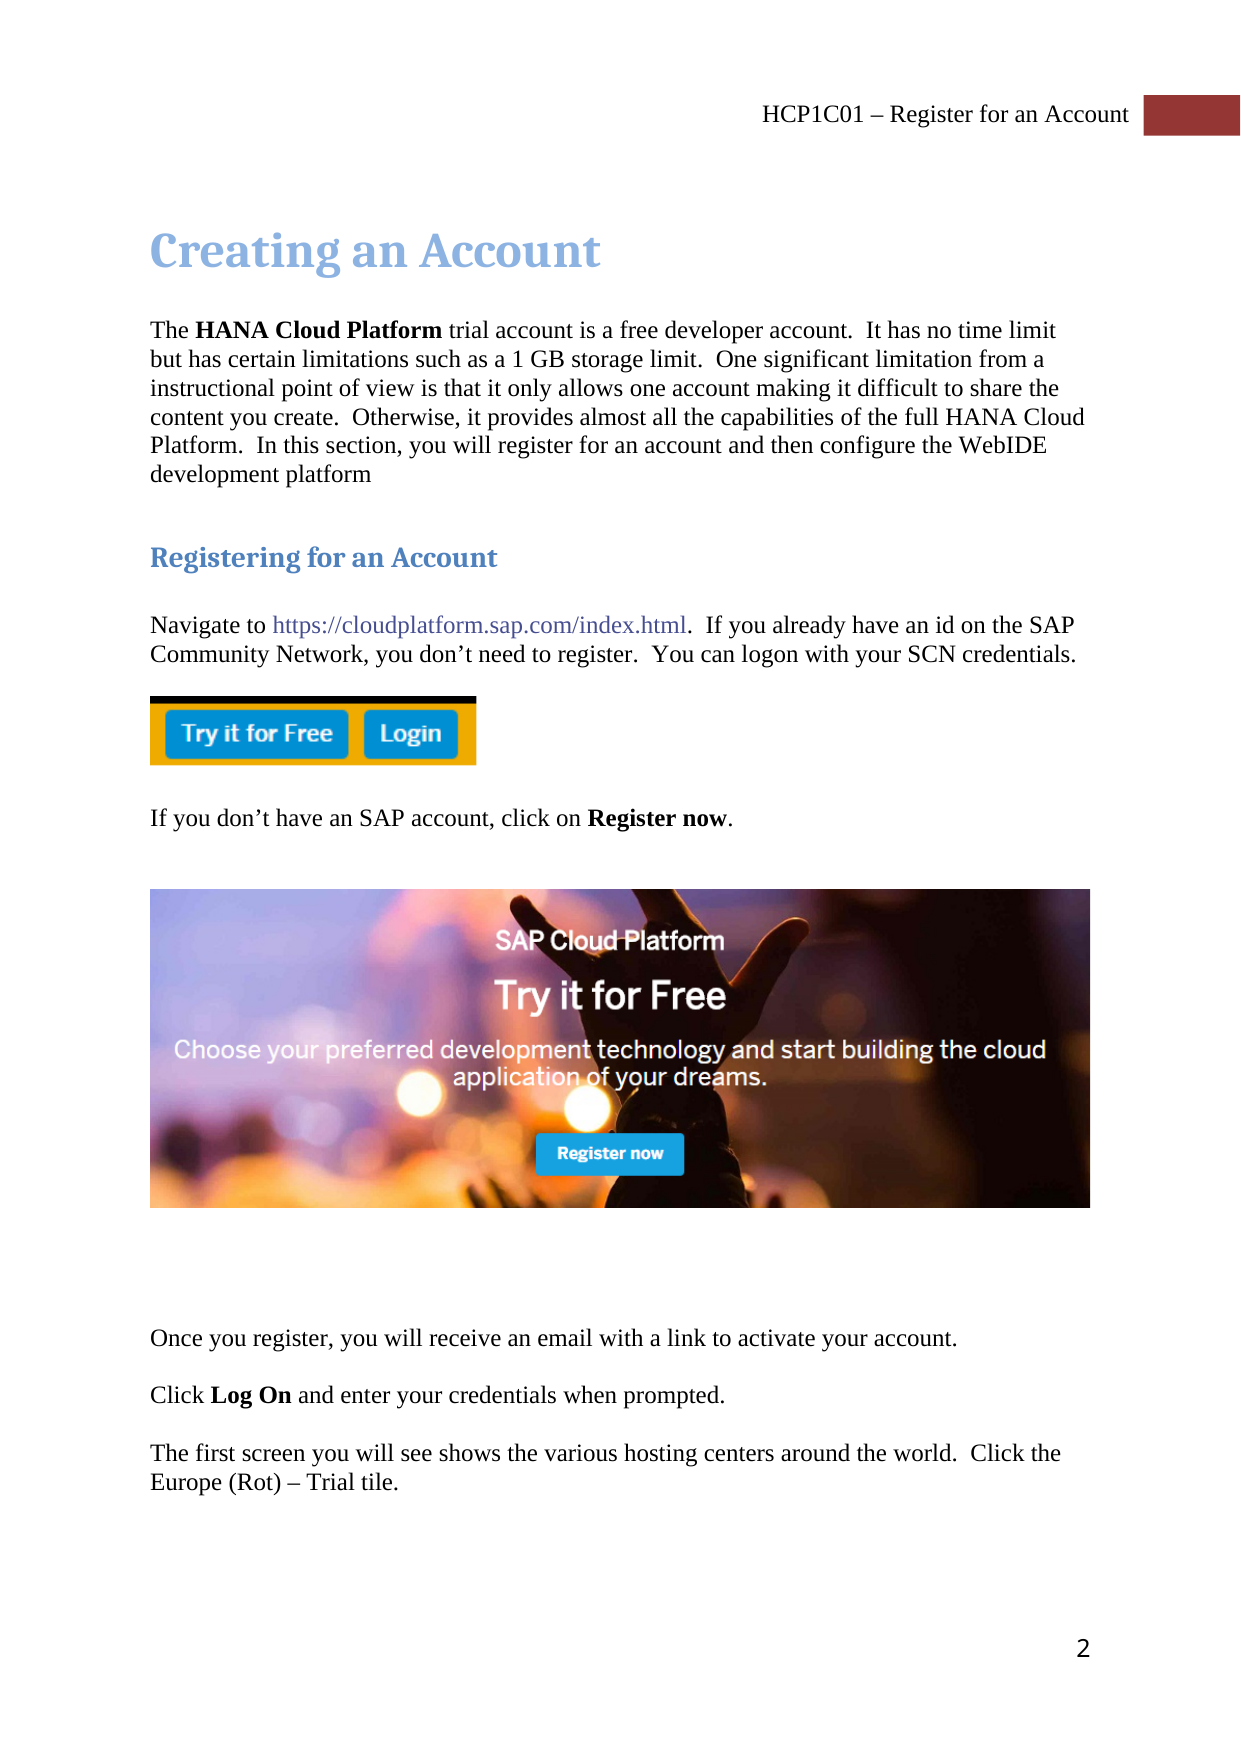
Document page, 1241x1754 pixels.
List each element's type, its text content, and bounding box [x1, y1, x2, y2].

text The first screen you will see shows the various hosting centers around the world. Click the Europe (Rot) – Trial tile. [150, 1438, 1090, 1495]
text Navigate to https://cloudplatform.sap.com/index.html. If you already have an id on the SAP Community Network, you don’t need to register. You can logon with your SCN credentials. [150, 610, 1090, 668]
picture [150, 696, 477, 775]
subtitle Registering for an Account [150, 542, 1090, 575]
subtitle Creating an Account [150, 223, 1090, 280]
picture [150, 889, 1091, 1208]
text Once you register, you will receive an email with a link to activate your account. [150, 1323, 1090, 1352]
text The HANA Cloud Platform trial account is a free developer account. It has no time limit but has certain limitations such as a 1 GB storage limit. One significant limitation from a instructional point of view is that it only allows one account making it difficult to share the content you create. Otherwise, it provides almost all the capabilities of the full HANA Cloud Platform. In this section, you will register for an account and then configure the WebIDE development platform [150, 287, 1090, 488]
text If you don’t have an SAP account, click on Register now. [150, 803, 1090, 832]
text Click Log On and enter your credentials when prompted. [150, 1380, 1090, 1409]
